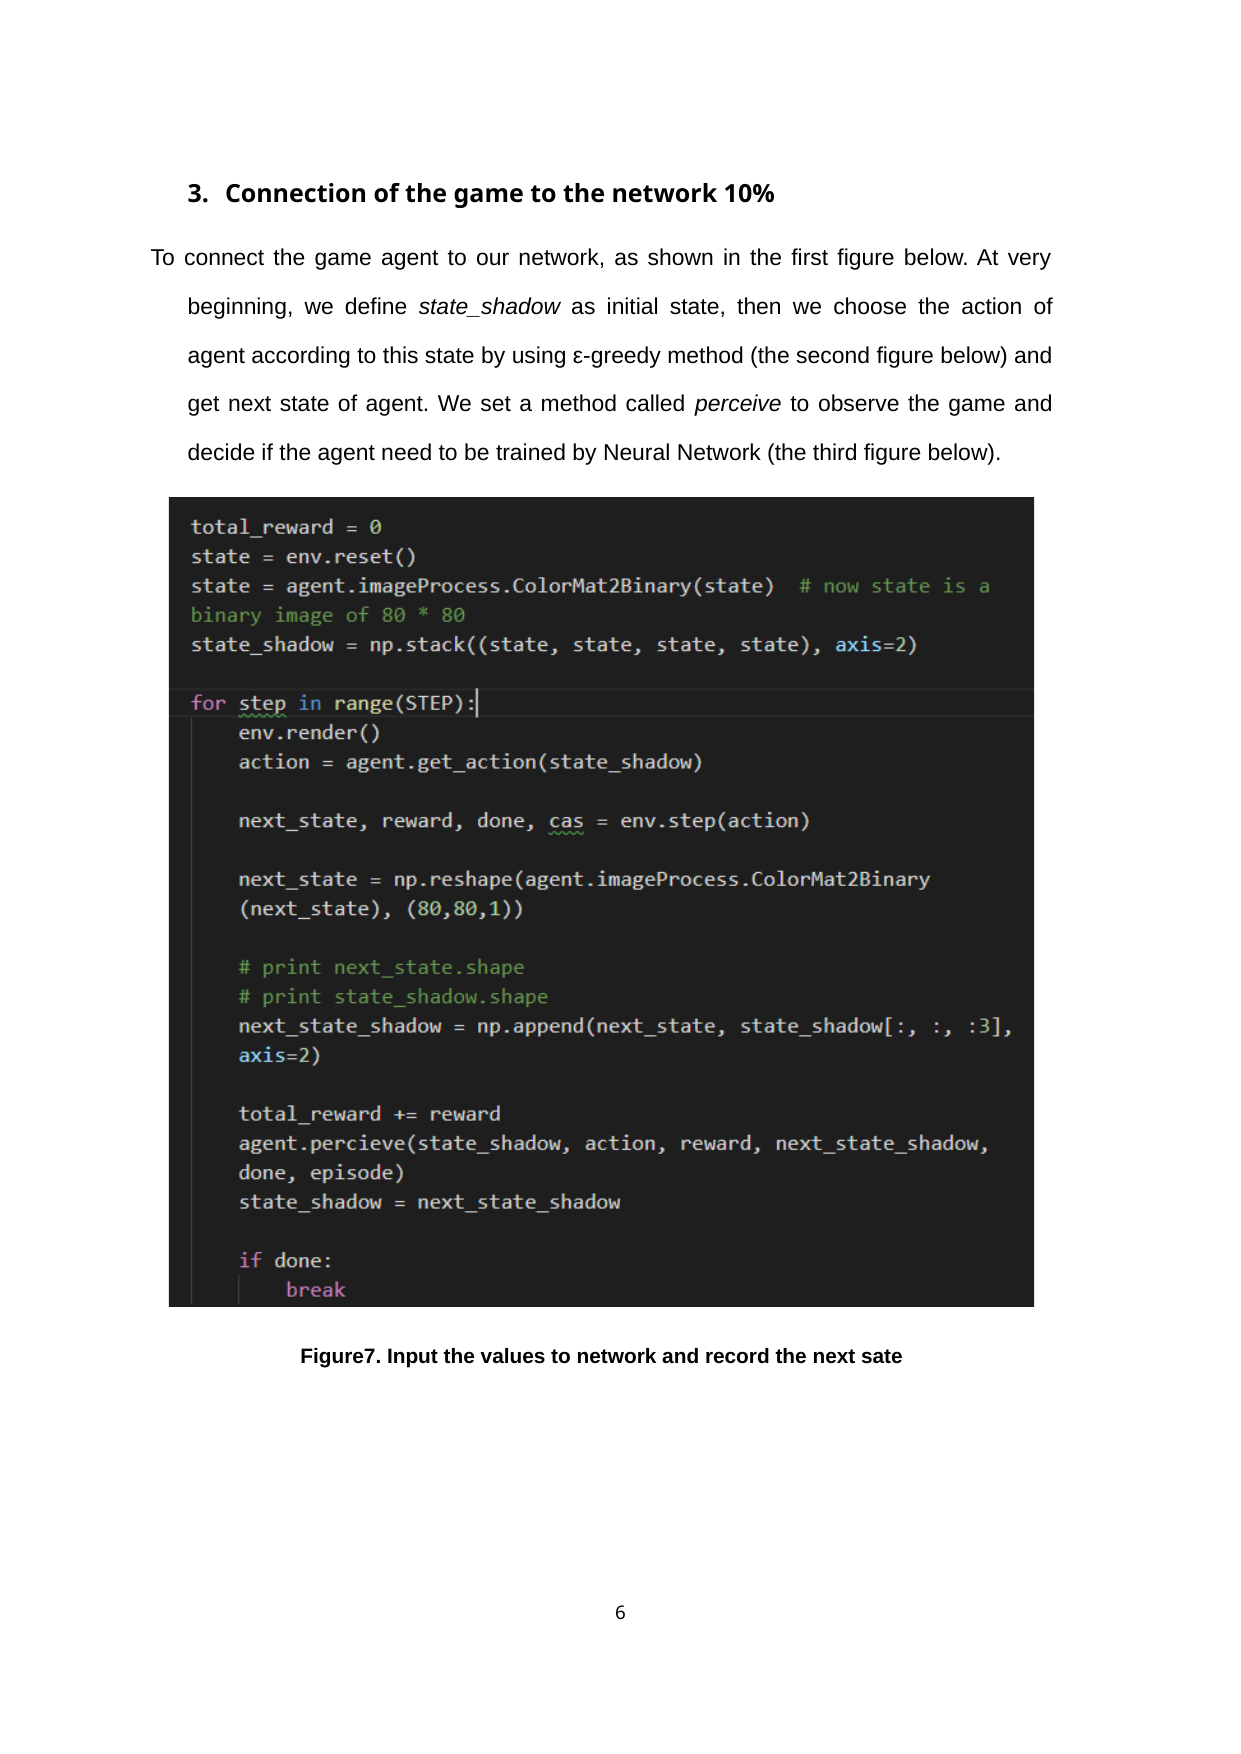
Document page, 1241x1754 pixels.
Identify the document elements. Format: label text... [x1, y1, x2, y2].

picture [168, 497, 1035, 1307]
text Connection of the game to the network 10% [187, 160, 1053, 225]
text Figure7. Input the values to network and record the next sate [150, 1340, 1053, 1372]
text To connect the game agent to our network, as shown in the first figure below. At very beginning, we define state_shadow as initial state, then we choose the action of agent according to this state by using ε-greedy method (the second figure below) and get next state of agent. We set a method called perceive to observe the game and decide if the agent need to be trained by Neural Network (the third figure below). [150, 241, 1053, 468]
